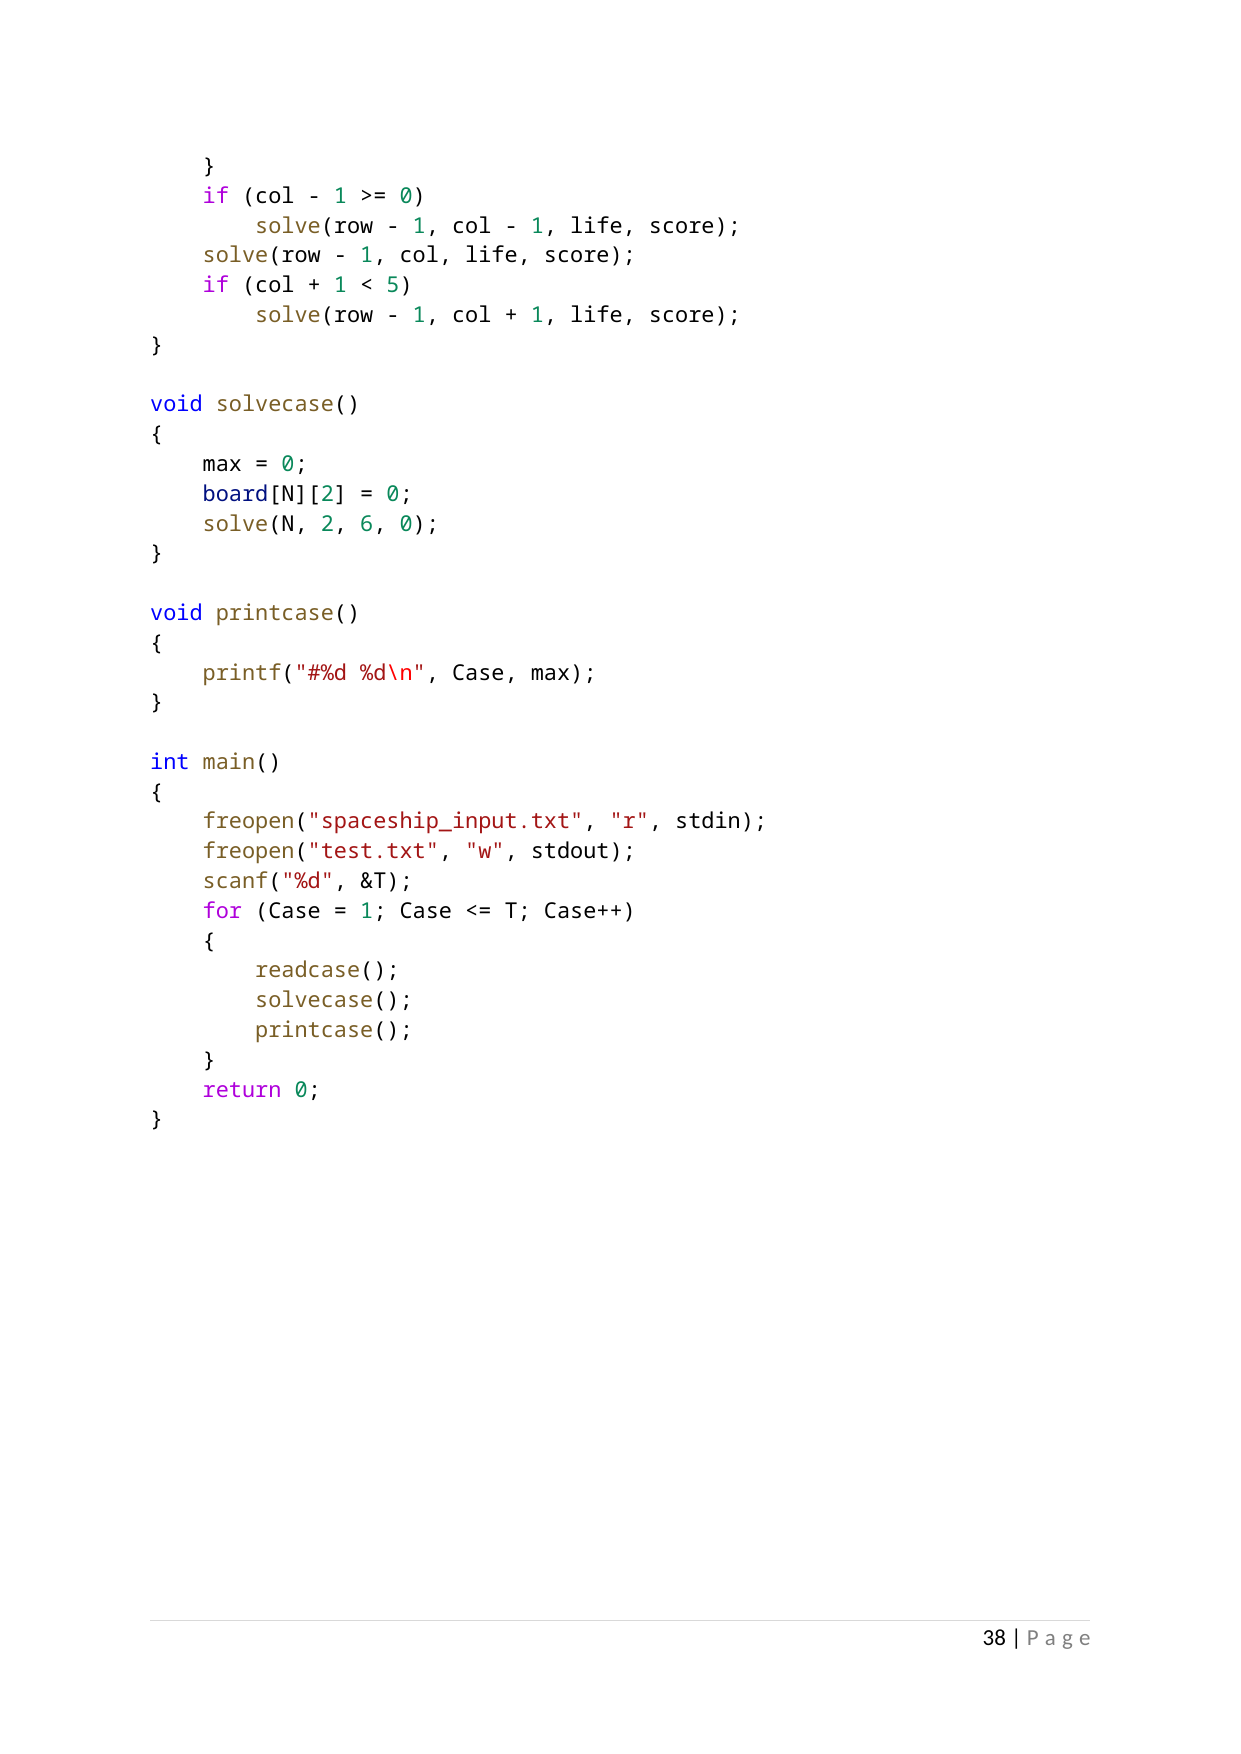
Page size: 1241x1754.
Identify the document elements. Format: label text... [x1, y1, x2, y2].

text solve(row - 1, col - 1, life, score); [150, 209, 1090, 239]
text printcase(); [150, 1014, 1090, 1044]
text board[N][2] = 0; [150, 478, 1090, 507]
text if (col + 1 < 5) [150, 269, 1090, 299]
text return 0; [150, 1073, 1090, 1103]
text printf("#%d %d\n", Case, max); [150, 656, 1090, 686]
text } [150, 150, 1090, 180]
text } [150, 1044, 1090, 1073]
text { [150, 627, 1090, 656]
text void solvecase() [150, 388, 1090, 418]
text solvecase(); [150, 984, 1090, 1014]
text solve(row - 1, col + 1, life, score); [150, 299, 1090, 329]
text solve(row - 1, col, life, score); [150, 239, 1090, 269]
text void printcase() [150, 597, 1090, 627]
text for (Case = 1; Case <= T; Case++) [150, 895, 1090, 924]
text { [150, 924, 1090, 954]
text { [150, 776, 1090, 805]
text } [150, 686, 1090, 716]
text readcase(); [150, 954, 1090, 984]
text max = 0; [150, 448, 1090, 478]
text freopen("spaceship_input.txt", "r", stdin); [150, 805, 1090, 835]
text { [150, 418, 1090, 448]
text scanf("%d", &T); [150, 865, 1090, 895]
text int main() [150, 746, 1090, 776]
text } [150, 329, 1090, 358]
text freopen("test.txt", "w", stdout); [150, 835, 1090, 865]
text } [150, 1103, 1090, 1133]
text if (col - 1 >= 0) [150, 180, 1090, 209]
text solve(N, 2, 6, 0); [150, 507, 1090, 537]
text } [150, 537, 1090, 567]
